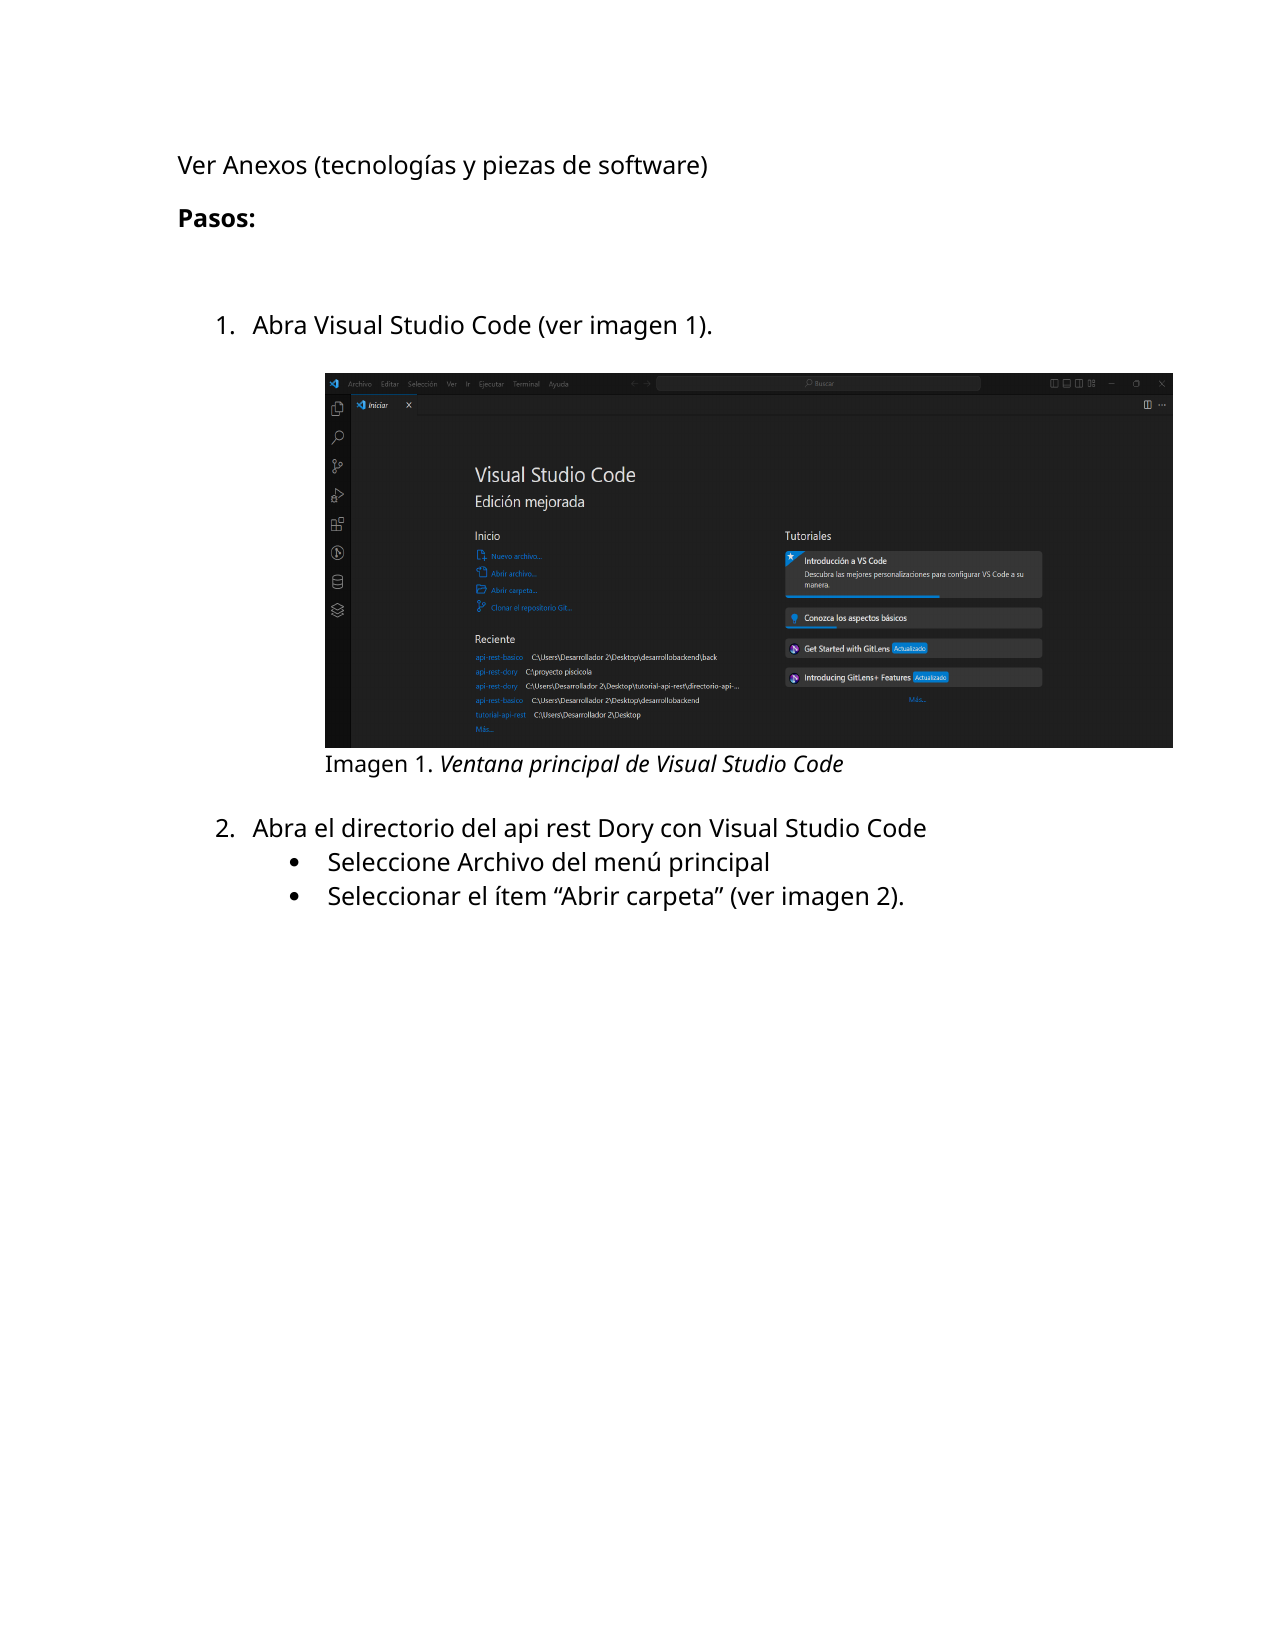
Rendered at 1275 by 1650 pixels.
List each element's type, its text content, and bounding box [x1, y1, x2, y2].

list Seleccione Archivo del menú principal [290, 844, 1098, 878]
list Abra Visual Studio Code (ver imagen 1). [215, 308, 1098, 342]
list Abra el directorio del api rest Dory con Visual Studio Code [215, 810, 1098, 844]
list Seleccionar el ítem “Abrir carpeta” (ver imagen 2). [290, 878, 1098, 913]
list Imagen 1. Ventana principal de Visual Studio Code [325, 748, 1098, 779]
text Ver Anexos (tecnologías y piezas de software) [177, 148, 1098, 182]
picture [325, 373, 1173, 748]
text Pasos: [177, 201, 1098, 235]
